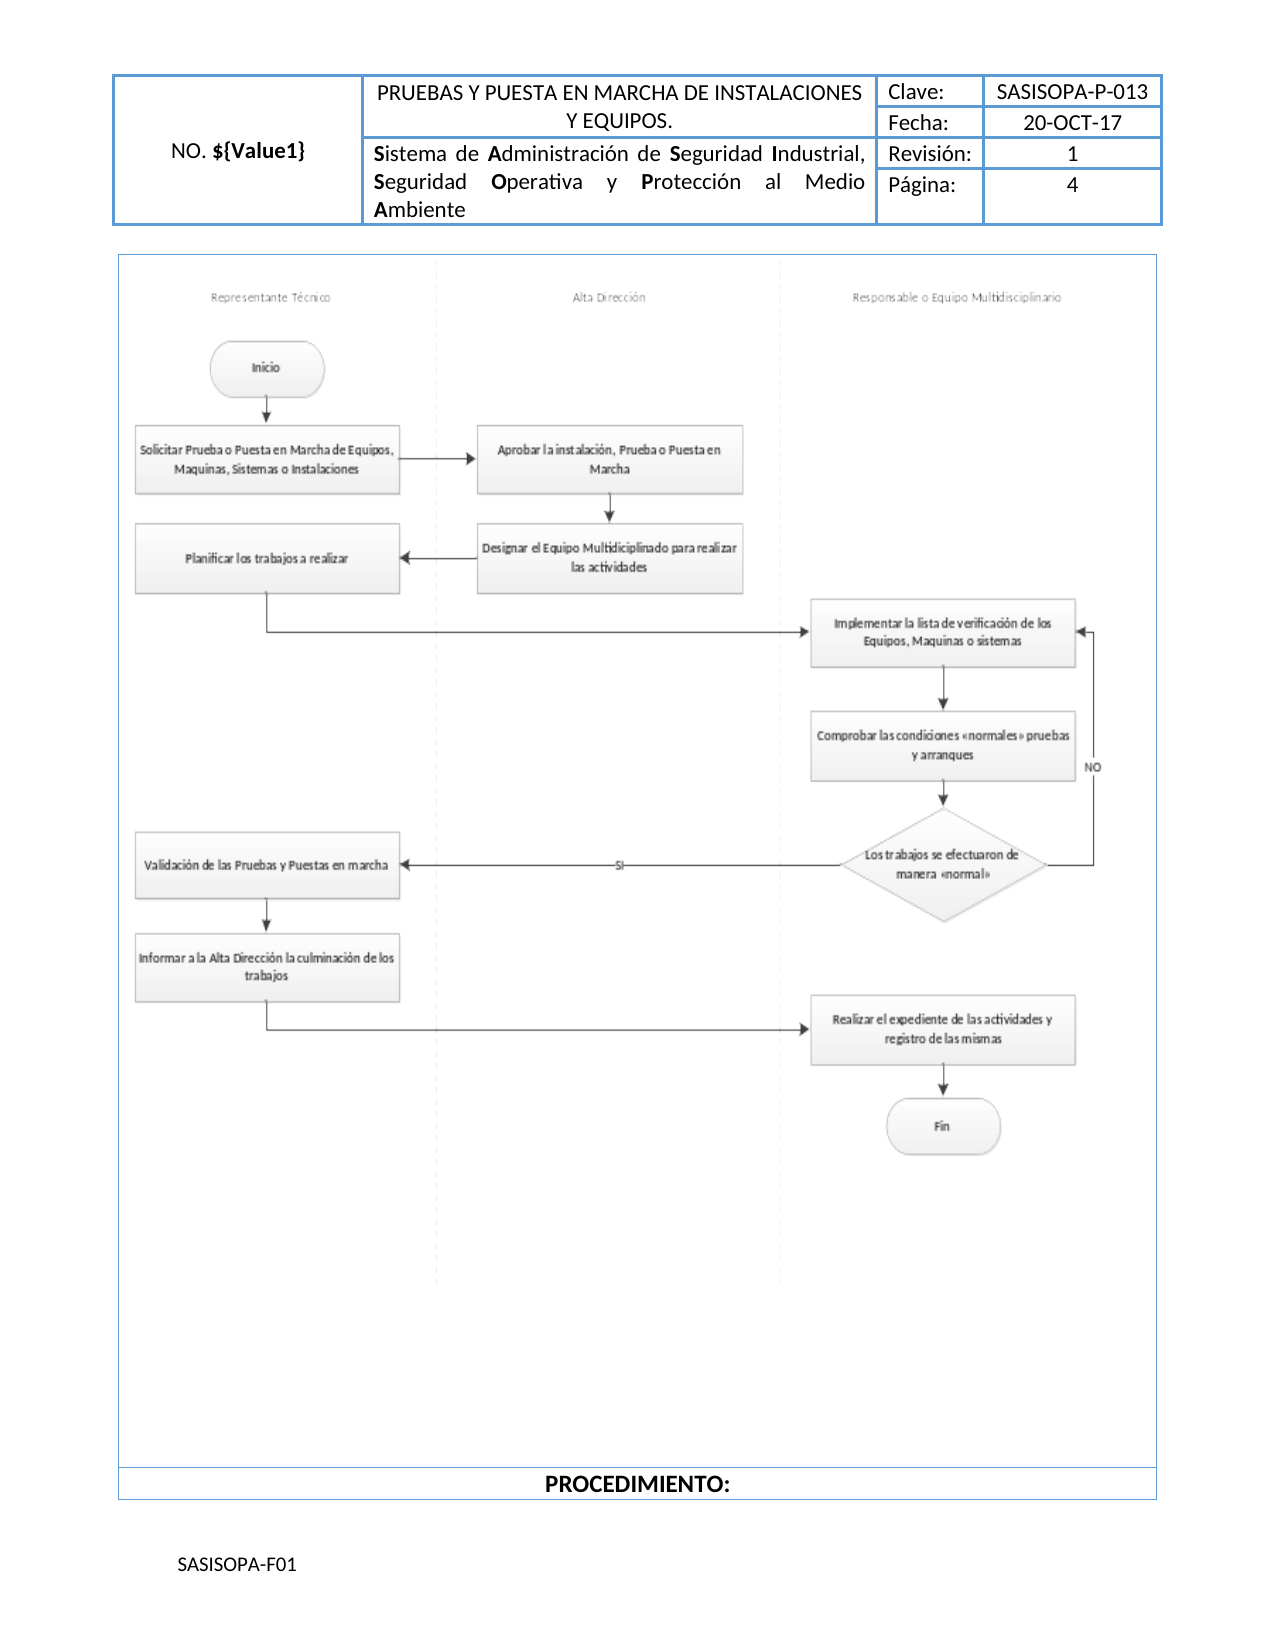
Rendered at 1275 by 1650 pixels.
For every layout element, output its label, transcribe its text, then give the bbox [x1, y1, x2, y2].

table_cell [119, 255, 1156, 1467]
table_cell PROCEDIMIENTO: [119, 1468, 1156, 1499]
